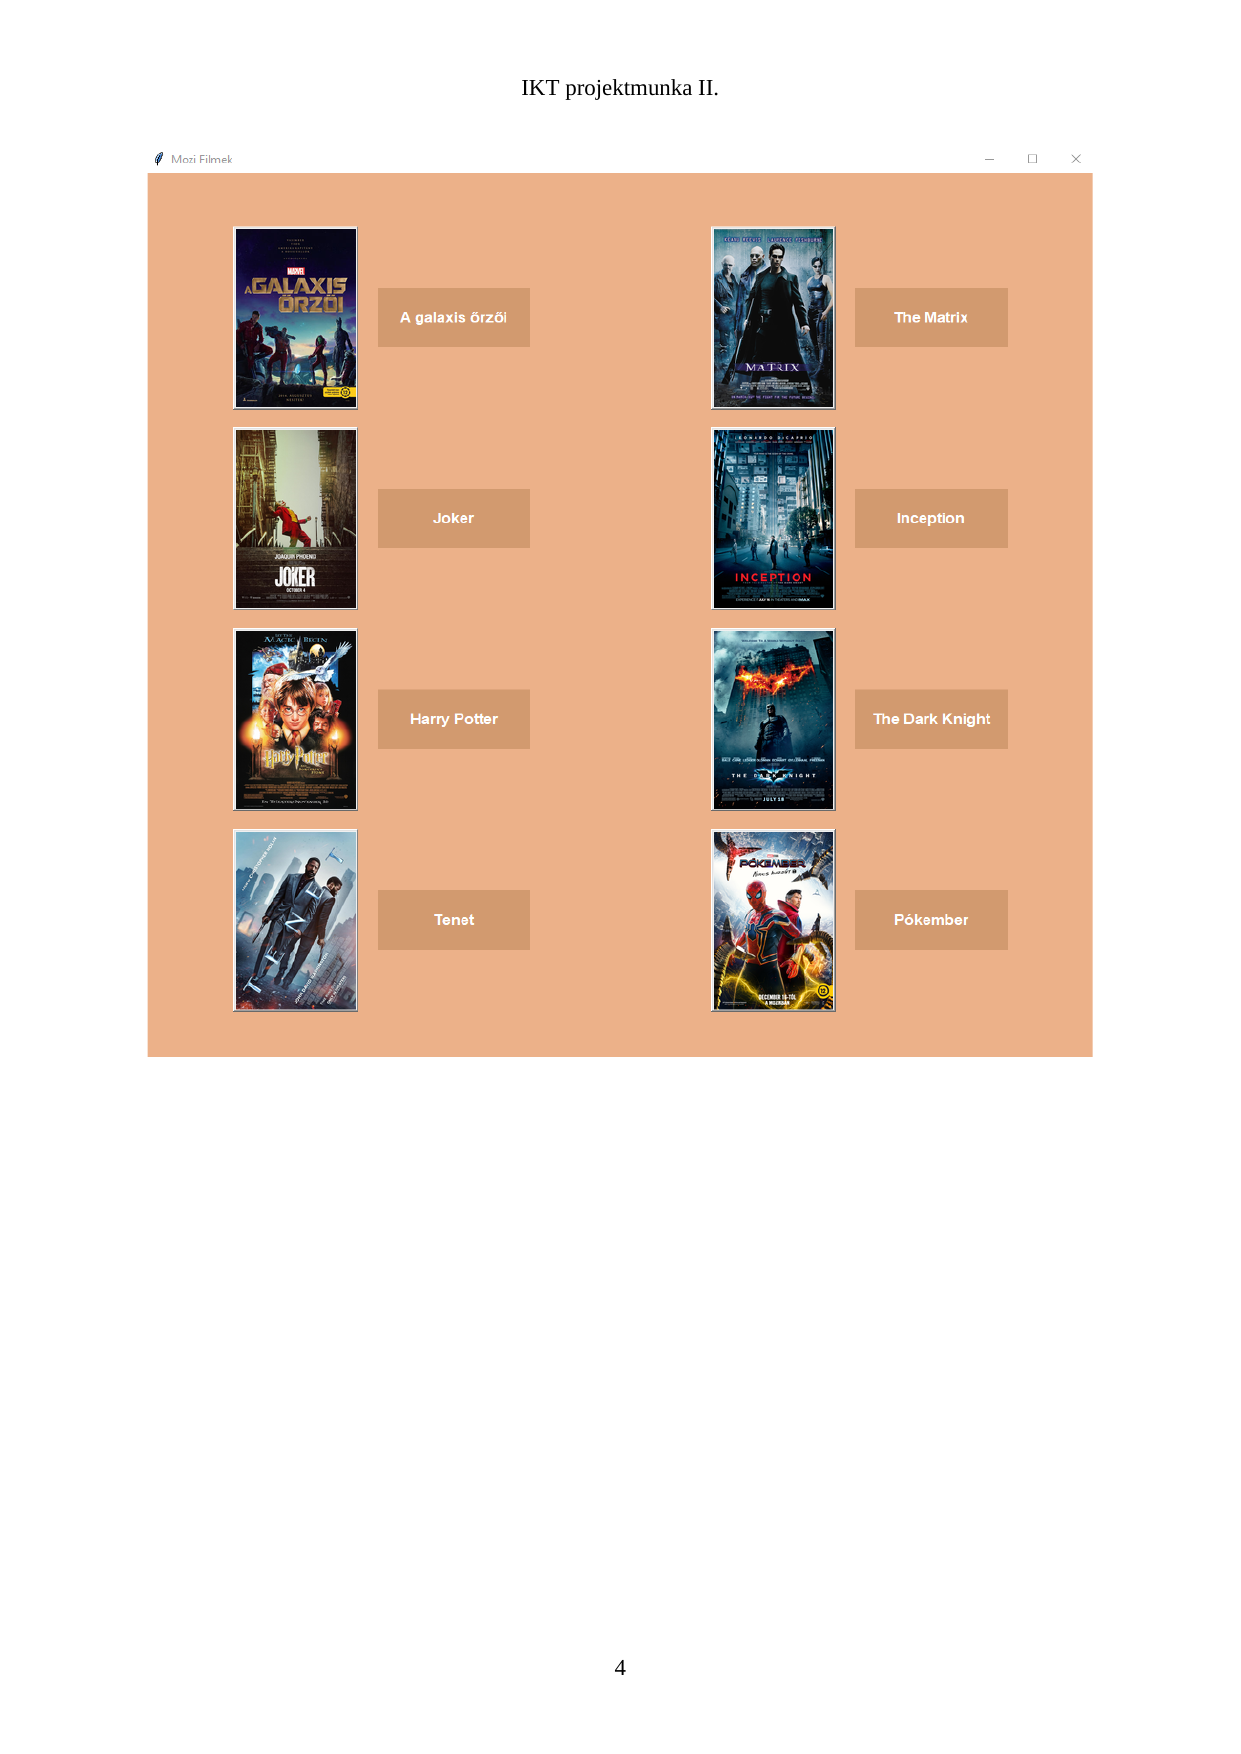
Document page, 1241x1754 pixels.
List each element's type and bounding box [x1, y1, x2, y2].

picture [147, 147, 1093, 1057]
